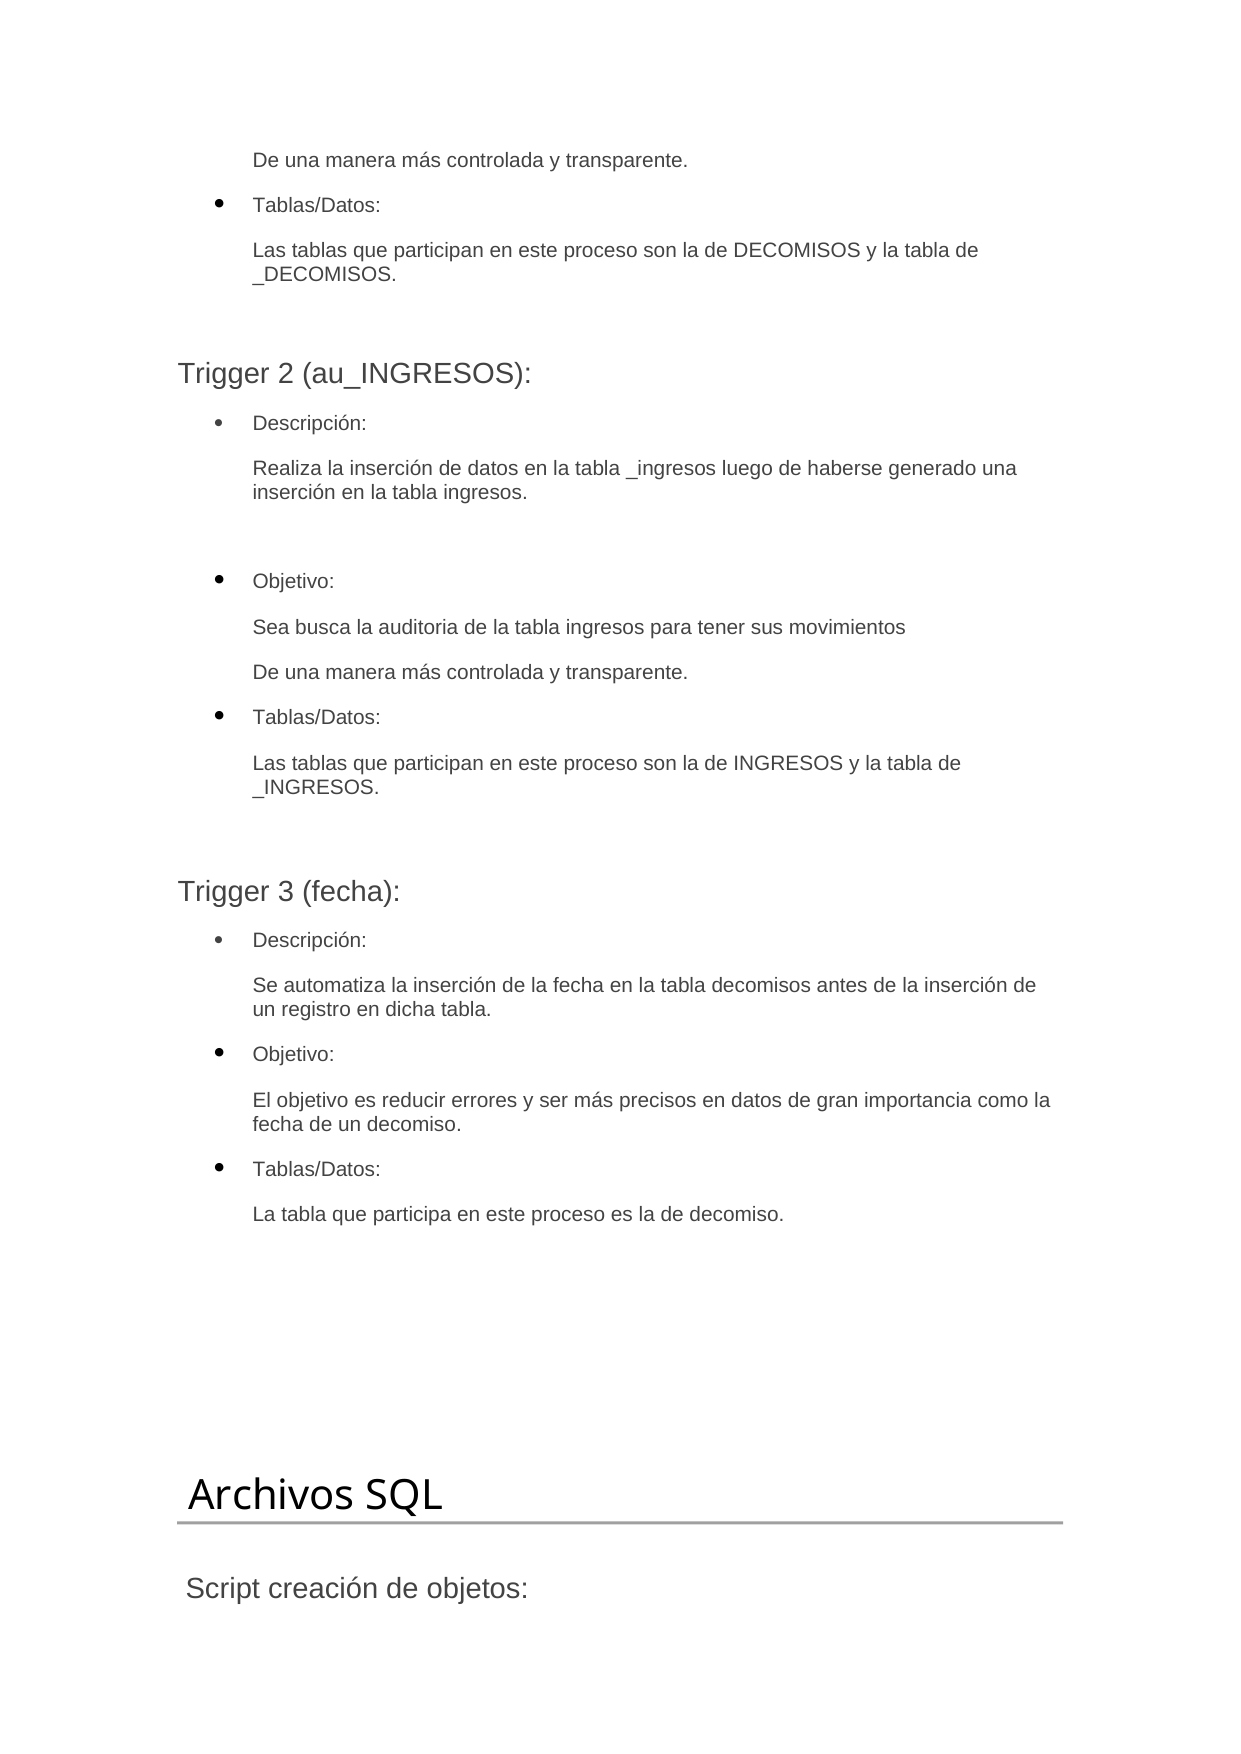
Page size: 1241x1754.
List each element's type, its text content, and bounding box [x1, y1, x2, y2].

text Realiza la inserción de datos en la tabla _ingresos luego de haberse generado una inserción en la tabla ingresos. [252, 456, 1063, 504]
text De una manera más controlada y transparente. [252, 660, 1063, 684]
text Trigger 2 (au_INGRESOS): [177, 357, 1063, 390]
text El objetivo es reducir errores y ser más precisos en datos de gran importancia como la fecha de un decomiso. [252, 1088, 1063, 1136]
text Las tablas que participan en este proceso son la de DECOMISOS y la tabla de _DECOMISOS. [252, 238, 1063, 286]
list Tablas/Datos: [215, 1156, 1063, 1181]
text Trigger 3 (fecha): [177, 874, 1063, 907]
text Archivos SQL [177, 1464, 1063, 1521]
text La tabla que participa en este proceso es la de decomiso. [252, 1202, 1063, 1226]
text Sea busca la auditoria de la tabla ingresos para tener sus movimientos [252, 615, 1063, 639]
list Descripción: [215, 411, 1063, 435]
list Objetivo: [215, 1042, 1063, 1067]
list Tablas/Datos: [215, 705, 1063, 730]
text De una manera más controlada y transparente. [252, 148, 1063, 172]
text Se automatiza la inserción de la fecha en la tabla decomisos antes de la inserción de un registro en dicha tabla. [252, 973, 1063, 1021]
text Script creación de objetos: [177, 1571, 1063, 1604]
list Descripción: [215, 928, 1063, 952]
text Las tablas que participan en este proceso son la de INGRESOS y la tabla de _INGRESOS. [252, 751, 1063, 798]
list Objetivo: [215, 569, 1063, 594]
list Tablas/Datos: [215, 192, 1063, 217]
